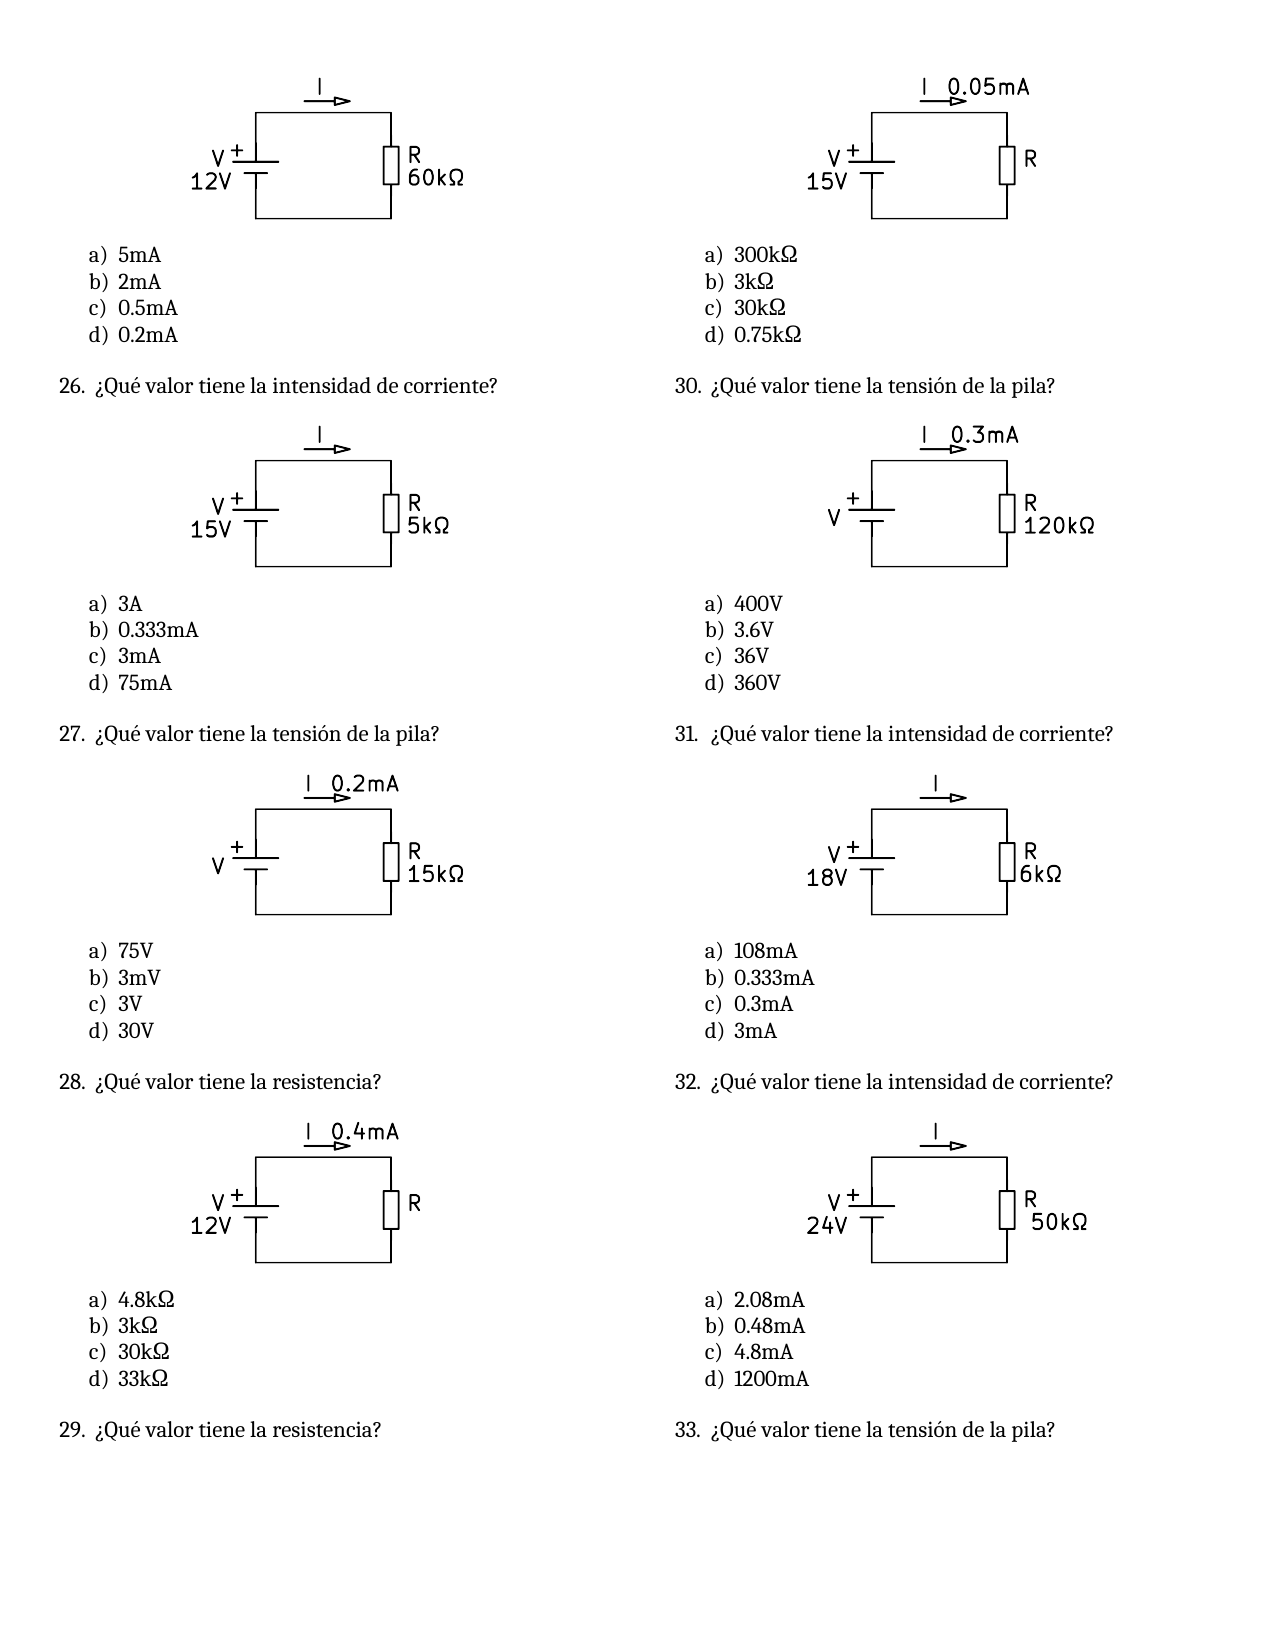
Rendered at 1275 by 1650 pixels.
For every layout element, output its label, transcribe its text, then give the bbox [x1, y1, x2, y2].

picture [178, 1103, 481, 1283]
picture [794, 407, 1097, 587]
text c) 36V [704, 643, 1216, 669]
text a) 300kΩ [704, 242, 1216, 269]
text a) 108mA [704, 938, 1216, 965]
text b) 3kΩ [704, 269, 1216, 295]
text b) 3kΩ [89, 1313, 600, 1339]
list ¿Qué valor tiene la resistencia? [59, 1417, 600, 1443]
list ¿Qué valor tiene la tensión de la pila? [675, 1417, 1216, 1443]
text a) 4.8kΩ [89, 1286, 600, 1313]
picture [178, 407, 481, 587]
picture [794, 59, 1097, 239]
picture [178, 59, 481, 239]
text a) 400V [704, 590, 1216, 617]
text b) 3mV [89, 965, 600, 991]
list ¿Qué valor tiene la resistencia? [59, 1069, 600, 1095]
text d) 3mA [704, 1017, 1216, 1044]
text d) 0.2mA [89, 321, 600, 348]
list ¿Qué valor tiene la tensión de la pila? [675, 373, 1216, 399]
text a) 2.08mA [704, 1286, 1216, 1313]
text a) 5mA [89, 242, 600, 269]
list ¿Qué valor tiene la intensidad de corriente? [675, 721, 1216, 747]
text d) 360V [704, 669, 1216, 696]
text a) 3A [89, 590, 600, 617]
text a) 75V [89, 938, 600, 965]
picture [794, 755, 1097, 935]
text b) 0.333mA [89, 617, 600, 643]
text d) 30V [89, 1017, 600, 1044]
text b) 0.48mA [704, 1313, 1216, 1339]
picture [178, 755, 481, 935]
picture [794, 1103, 1097, 1283]
text d) 1200mA [704, 1365, 1216, 1392]
text c) 0.3mA [704, 991, 1216, 1017]
text d) 75mA [89, 669, 600, 696]
text d) 33kΩ [89, 1365, 600, 1392]
text b) 0.333mA [704, 965, 1216, 991]
text b) 2mA [89, 269, 600, 295]
list ¿Qué valor tiene la tensión de la pila? [59, 721, 600, 747]
text c) 30kΩ [704, 295, 1216, 321]
text c) 0.5mA [89, 295, 600, 321]
text c) 4.8mA [704, 1339, 1216, 1365]
list ¿Qué valor tiene la intensidad de corriente? [59, 373, 600, 399]
text c) 3mA [89, 643, 600, 669]
text d) 0.75kΩ [704, 321, 1216, 348]
list ¿Qué valor tiene la intensidad de corriente? [675, 1069, 1216, 1095]
text c) 3V [89, 991, 600, 1017]
text b) 3.6V [704, 617, 1216, 643]
text c) 30kΩ [89, 1339, 600, 1365]
